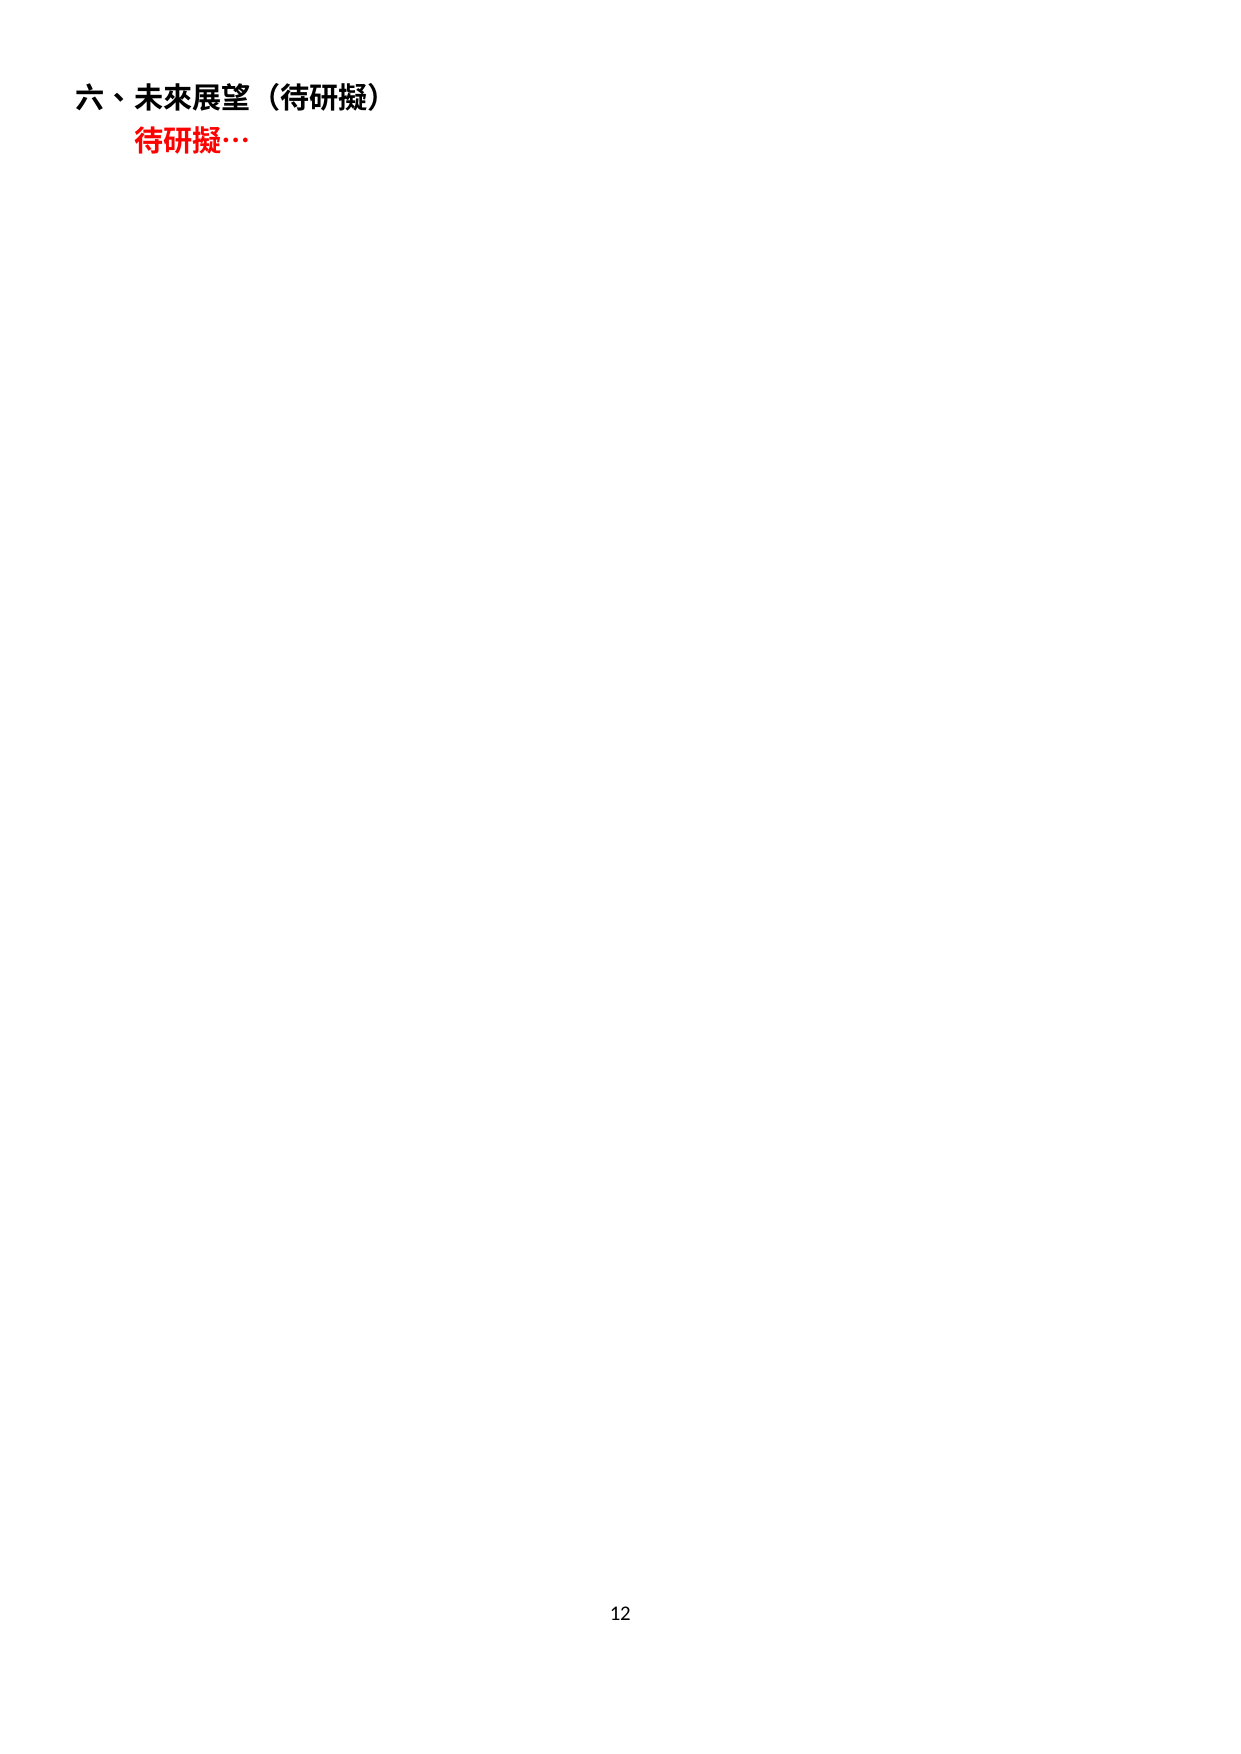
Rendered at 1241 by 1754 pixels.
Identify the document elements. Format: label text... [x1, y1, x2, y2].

list 待研擬… [134, 117, 1165, 159]
list 未來展望（待研擬） [75, 75, 1165, 117]
